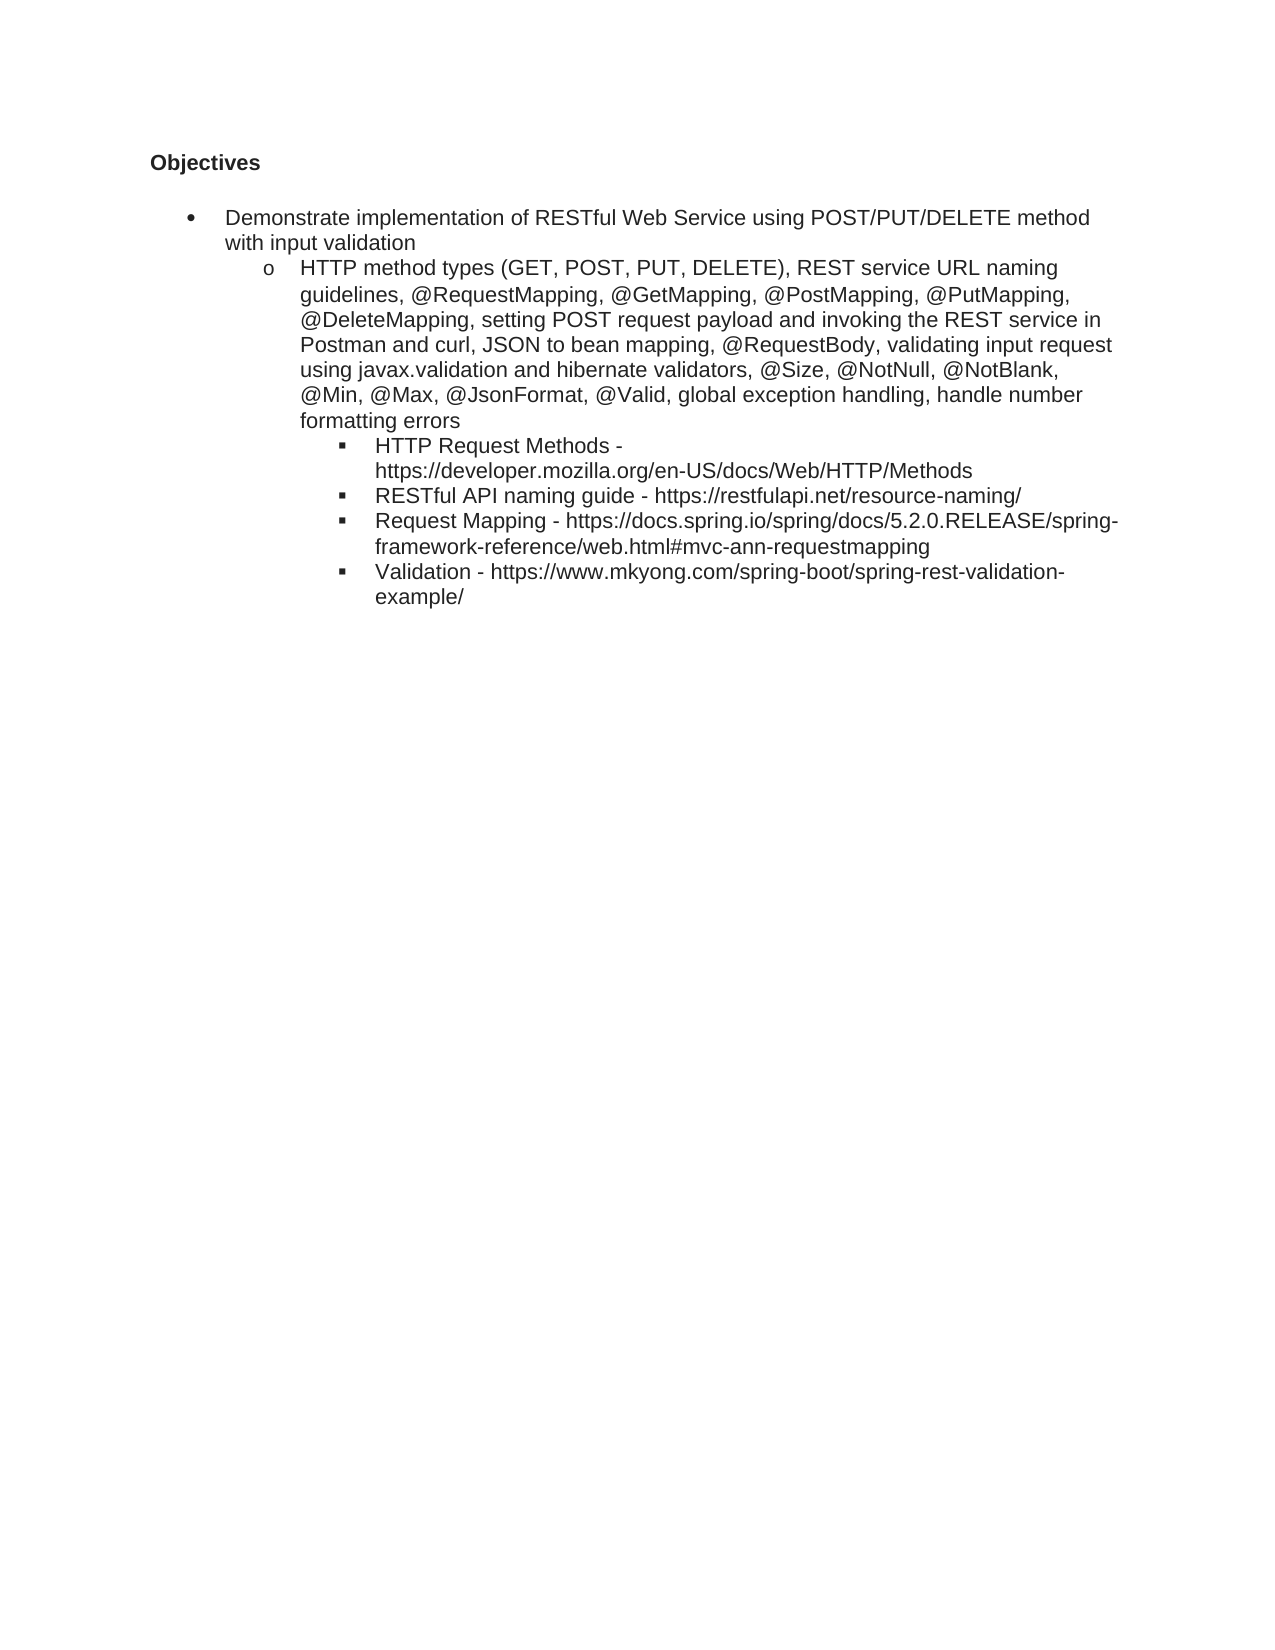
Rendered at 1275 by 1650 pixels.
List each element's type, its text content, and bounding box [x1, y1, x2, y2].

list Request Mapping - https://docs.spring.io/spring/docs/5.2.0.RELEASE/spring-framework-reference/web.html#mvc-ann-requestmapping [337, 508, 1125, 559]
list HTTP method types (GET, POST, PUT, DELETE), REST service URL naming guidelines, @RequestMapping, @GetMapping, @PostMapping, @PutMapping, @DeleteMapping, setting POST request payload and invoking the REST service in Postman and curl, JSON to bean mapping, @RequestBody, validating input request using javax.validation and hibernate validators, @Size, @NotNull, @NotBlank, @Min, @Max, @JsonFormat, @Valid, global exception handling, handle number formatting errors [262, 255, 1125, 433]
list Validation - https://www.mkyong.com/spring-boot/spring-rest-validation-example/ [337, 559, 1125, 609]
text Objectives [150, 150, 1125, 175]
list RESTful API naming guide - https://restfulapi.net/resource-naming/ [337, 483, 1125, 508]
list HTTP Request Methods - https://developer.mozilla.org/en-US/docs/Web/HTTP/Methods [337, 433, 1125, 483]
list Demonstrate implementation of RESTful Web Service using POST/PUT/DELETE method with input validation [187, 204, 1125, 255]
